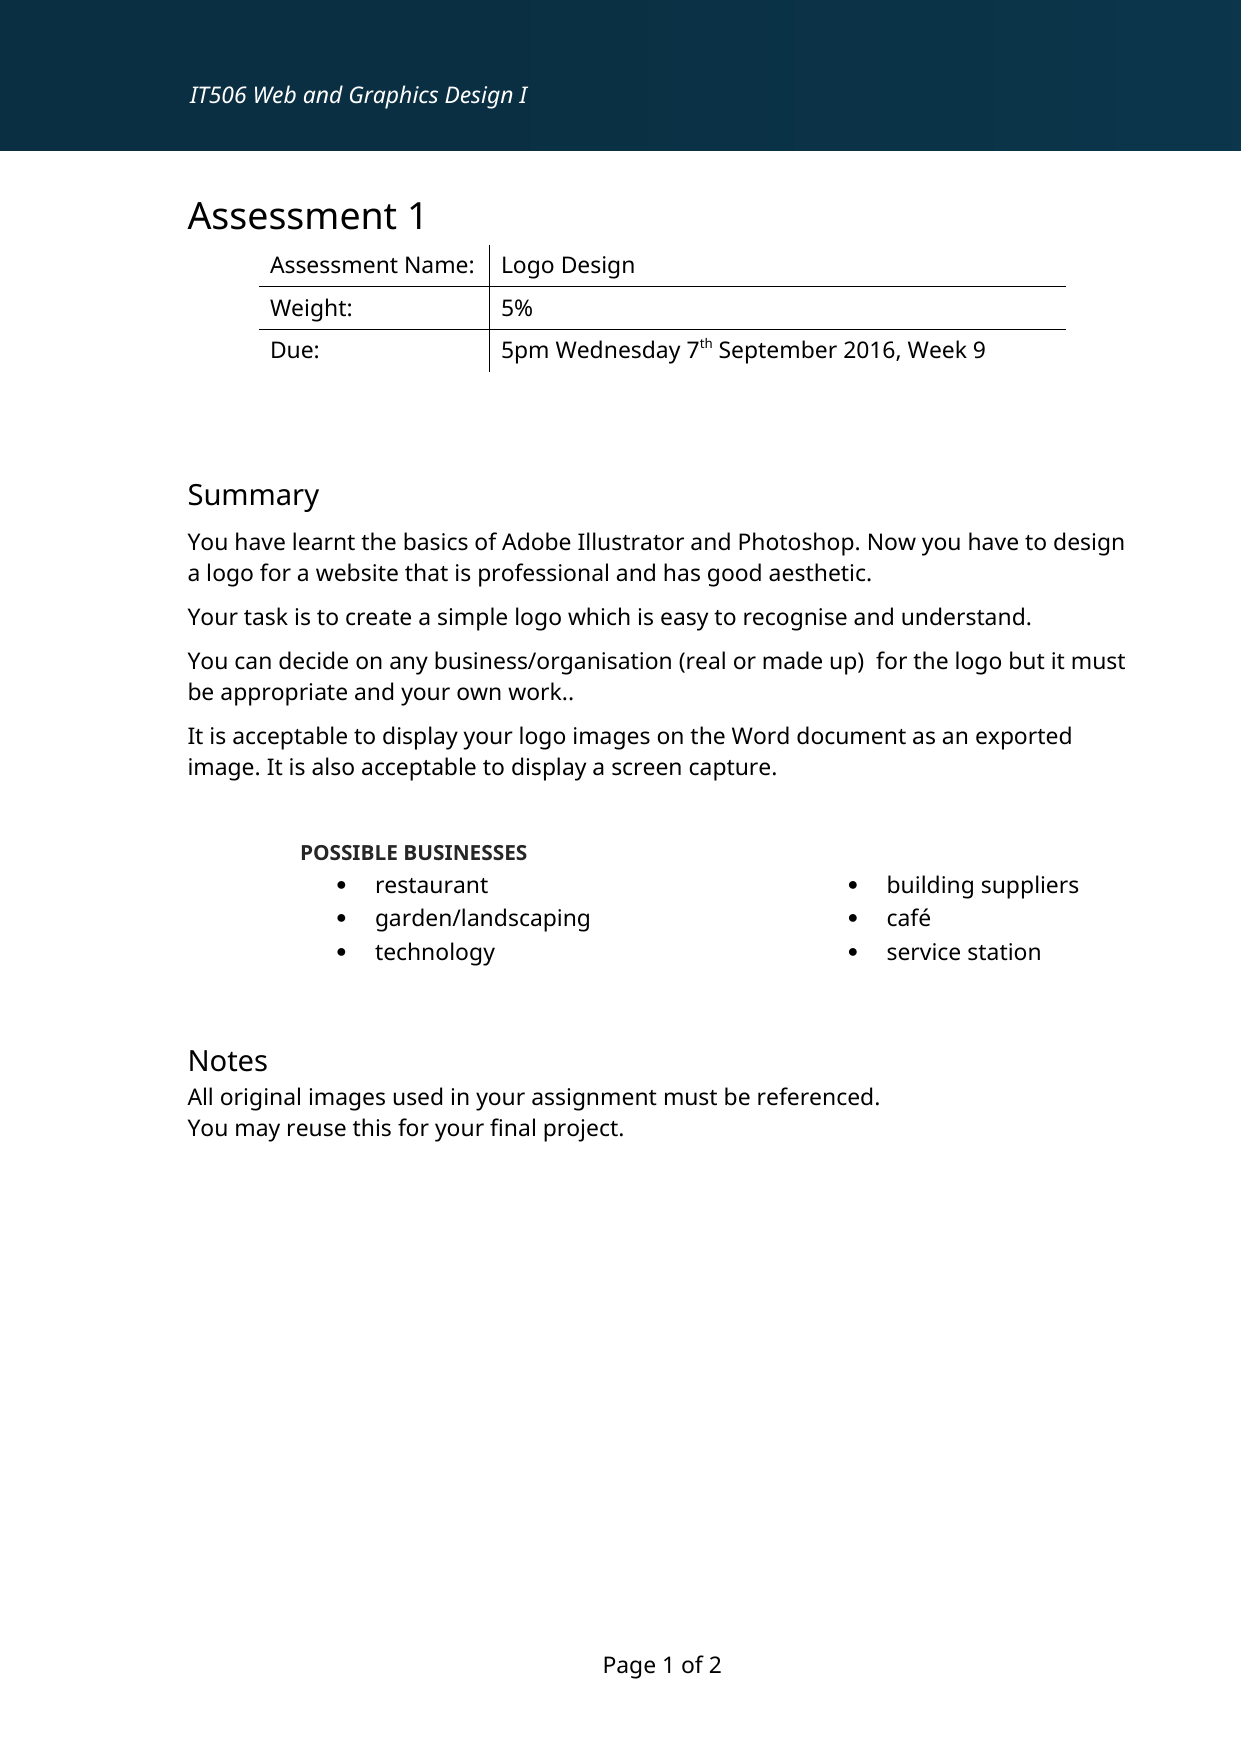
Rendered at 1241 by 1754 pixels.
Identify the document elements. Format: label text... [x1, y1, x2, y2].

text You have learnt the basics of Adobe Illustrator and Photoshop. Now you have to design a logo for a website that is professional and has good aesthetic. [187, 526, 1137, 588]
list building suppliers [849, 868, 1137, 900]
list technology [337, 936, 625, 967]
text All original images used in your assignment must be referenced. [187, 1080, 1137, 1112]
table_cell Weight: [259, 287, 489, 329]
text It is acceptable to display your logo images on the Word document as an exported image. It is also acceptable to display a screen capture. [187, 720, 1137, 782]
text Your task is to create a simple logo which is easy to recognise and understand. [187, 601, 1137, 632]
list service station [849, 936, 1137, 967]
text You may reuse this for your final project. [187, 1112, 1137, 1143]
table_cell Due: [259, 330, 489, 372]
table_cell 5% [490, 287, 1066, 329]
table_header Logo Design [490, 245, 1066, 286]
subtitle possible BUsinesses [300, 838, 1137, 866]
list garden/landscaping [337, 902, 625, 933]
list restaurant [337, 868, 625, 900]
table_cell 5pm Wednesday 7th September 2016, Week 9 [490, 330, 1066, 372]
text You can decide on any business/organisation (real or made up) for the logo but it must be appropriate and your own work.. [187, 645, 1137, 707]
table_header Assessment Name: [259, 245, 489, 286]
list café [849, 902, 1137, 933]
text Notes [187, 1041, 1137, 1080]
subtitle Summary [187, 474, 1137, 513]
